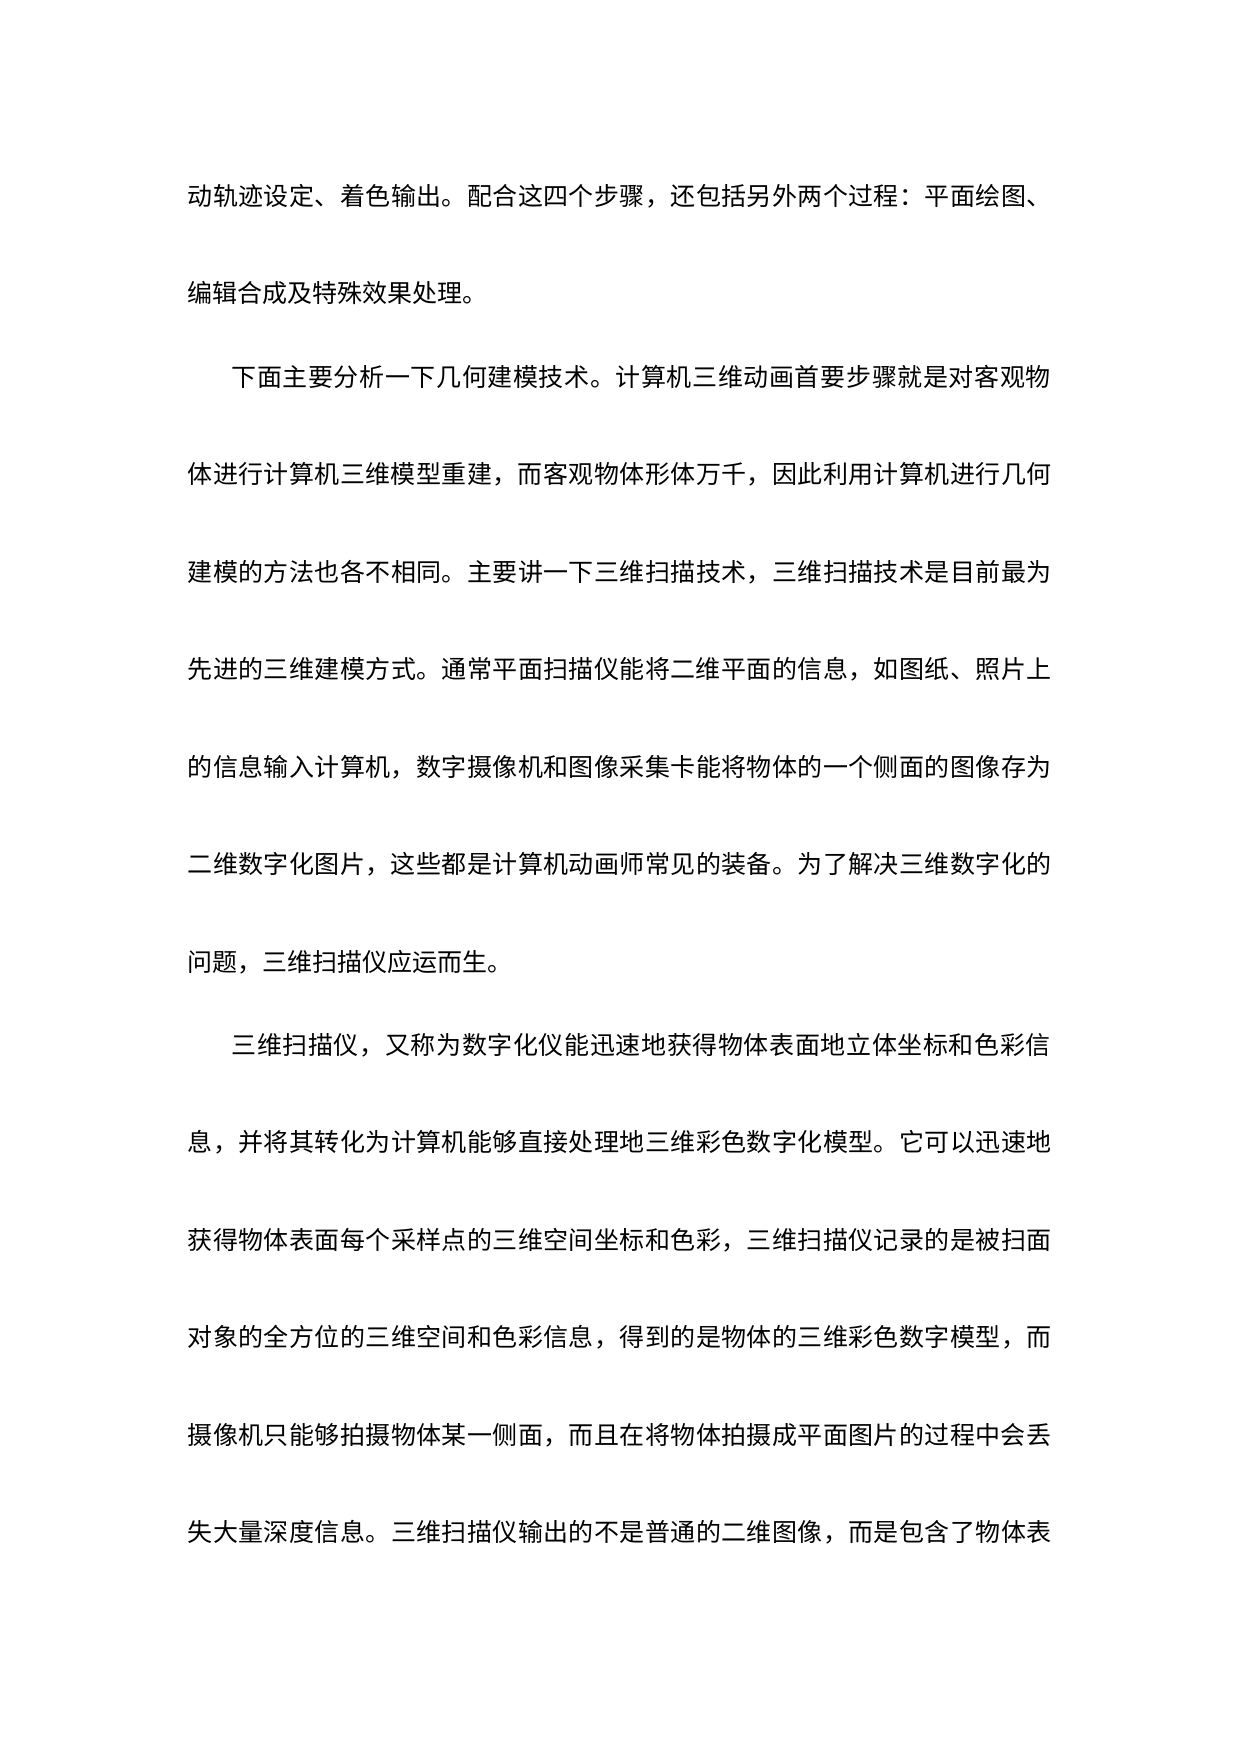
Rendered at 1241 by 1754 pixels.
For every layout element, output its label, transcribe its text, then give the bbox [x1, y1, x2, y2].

text 下面主要分析一下几何建模技术。计算机三维动画首要步骤就是对客观物体进行计算机三维模型重建，而客观物体形体万千，因此利用计算机进行几何建模的方法也各不相同。主要讲一下三维扫描技术，三维扫描技术是目前最为先进的三维建模方式。通常平面扫描仪能将二维平面的信息，如图纸、照片上的信息输入计算机，数字摄像机和图像采集卡能将物体的一个侧面的图像存为二维数字化图片，这些都是计算机动画师常见的装备。为了解决三维数字化的问题，三维扫描仪应运而生。 [187, 343, 1053, 993]
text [187, 1011, 1053, 1563]
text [187, 162, 1053, 324]
